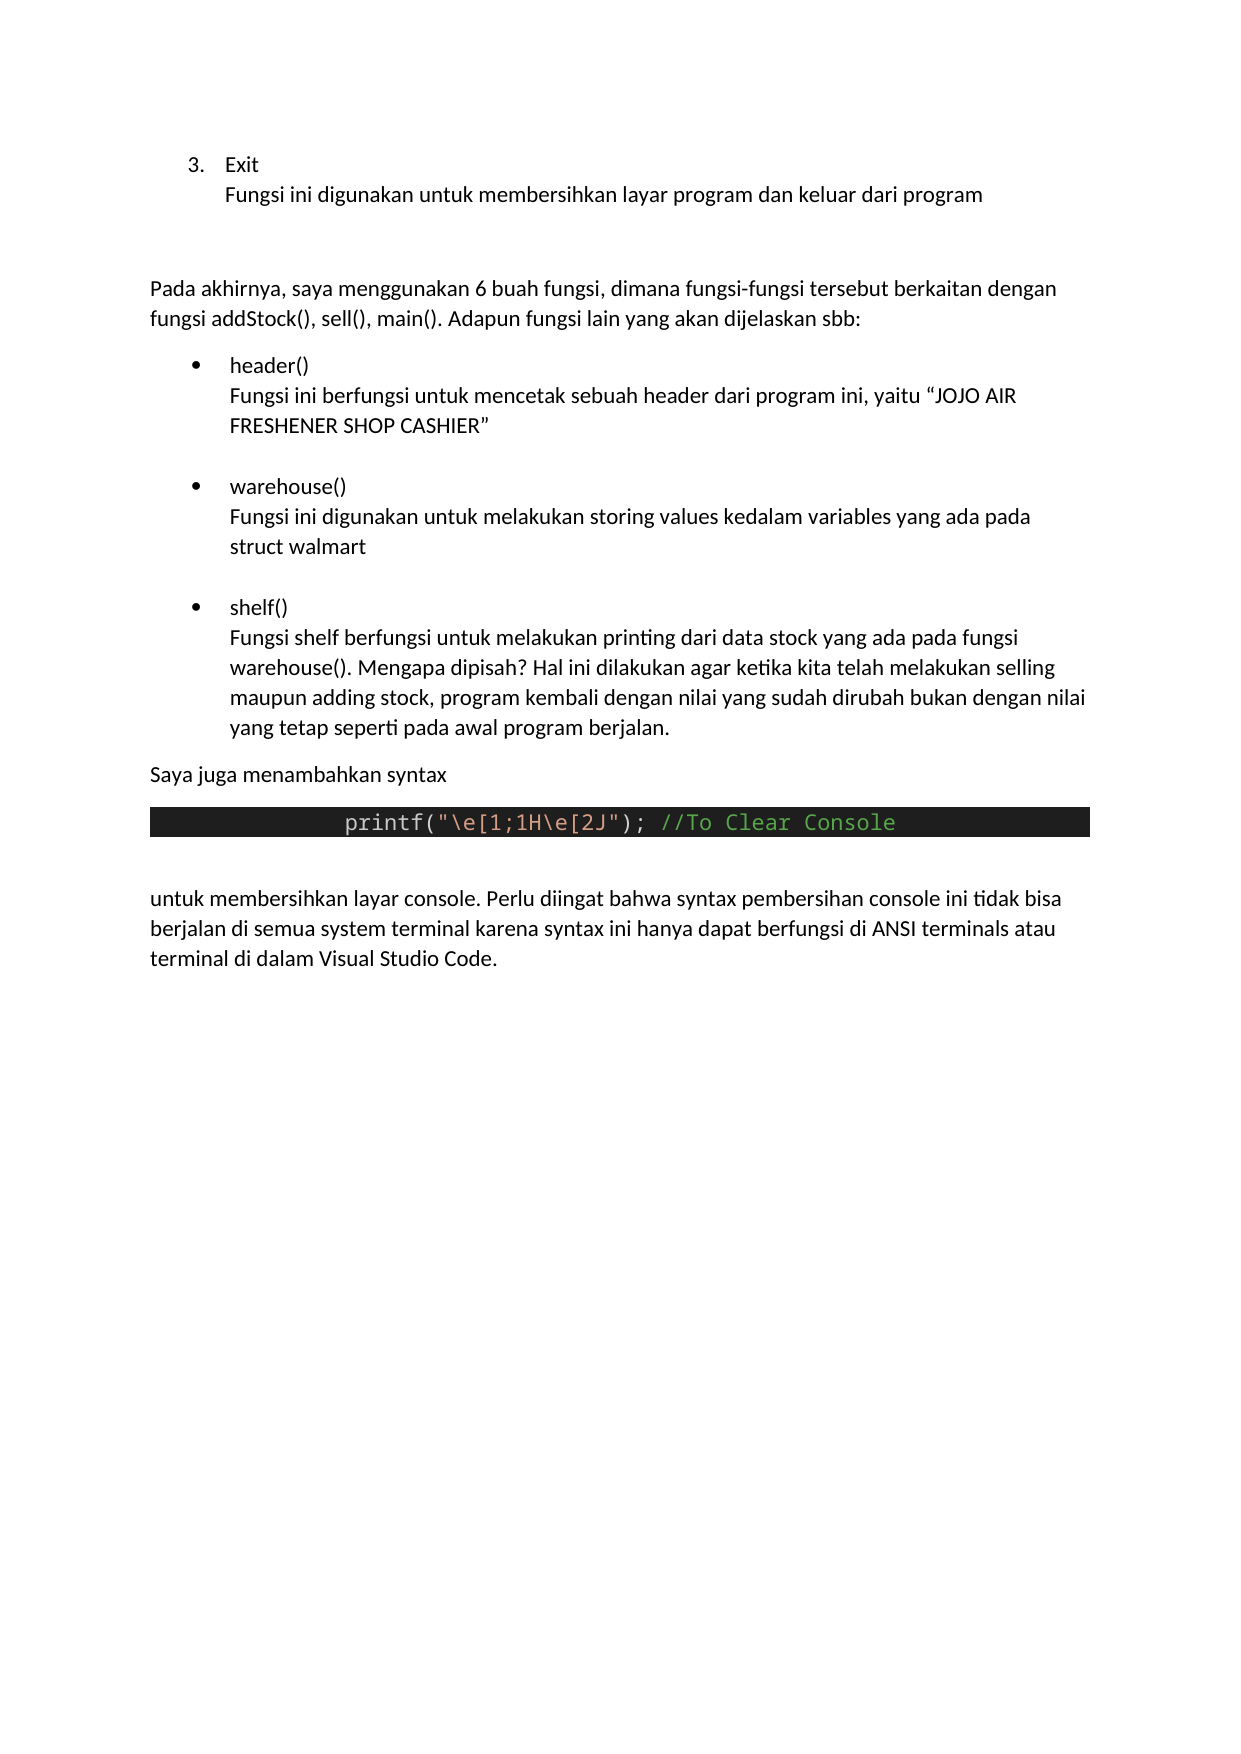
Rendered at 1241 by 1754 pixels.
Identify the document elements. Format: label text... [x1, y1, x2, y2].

list Fungsi ini digunakan untuk membersihkan layar program dan keluar dari program [225, 180, 1090, 208]
text Pada akhirnya, saya menggunakan 6 buah fungsi, dimana fungsi-fungsi tersebut berkaitan dengan fungsi addStock(), sell(), main(). Adapun fungsi lain yang akan dijelaskan sbb: [150, 274, 1090, 332]
text untuk membersihkan layar console. Perlu diingat bahwa syntax pembersihan console ini tidak bisa berjalan di semua system terminal karena syntax ini hanya dapat berfungsi di ANSI terminals atau terminal di dalam Visual Studio Code. [150, 884, 1090, 972]
text Saya juga menambahkan syntax [150, 760, 1090, 788]
list Fungsi shelf berfungsi untuk melakukan printing dari data stock yang ada pada fungsi warehouse(). Mengapa dipisah? Hal ini dilakukan agar ketika kita telah melakukan selling maupun adding stock, program kembali dengan nilai yang sudah dirubah bukan dengan nilai yang tetap seperti pada awal program berjalan. [229, 623, 1090, 742]
list Exit [187, 150, 1090, 178]
list Fungsi ini digunakan untuk melakukan storing values kedalam variables yang ada pada struct walmart [229, 502, 1090, 560]
text printf("\e[1;1H\e[2J"); //To Clear Console [150, 807, 1090, 837]
list Fungsi ini berfungsi untuk mencetak sebuah header dari program ini, yaitu “JOJO AIR FRESHENER SHOP CASHIER” [229, 381, 1090, 439]
list shelf() [192, 593, 1090, 621]
list warehouse() [192, 472, 1090, 500]
list header() [192, 351, 1090, 379]
